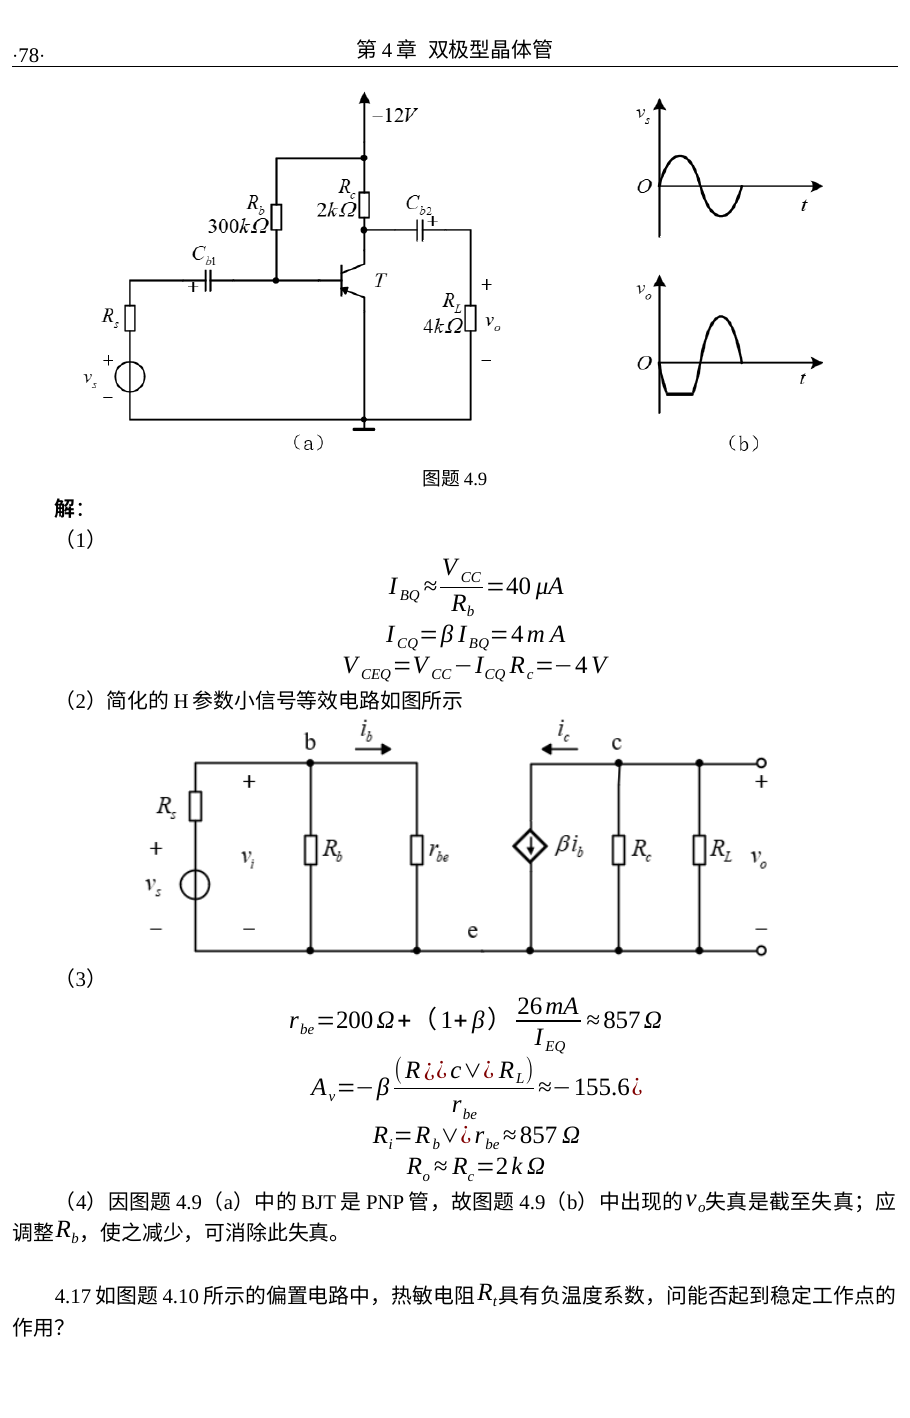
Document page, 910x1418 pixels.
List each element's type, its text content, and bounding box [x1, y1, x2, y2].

text （2）简化的H参数小信号等效电路如图所示 [12, 683, 897, 714]
picture [82, 90, 823, 453]
picture [135, 714, 775, 961]
text （1） [12, 523, 897, 554]
text 图题4.9 [12, 460, 897, 491]
text 4.17如图题4.10所示的偏置电路中，热敏电阻具有负温度系数，问能否起到稳定工作点的作用？ [12, 1279, 897, 1341]
text （4）因图题4.9（a）中的BJT是PNP管，故图题4.9（b）中出现的失真是截至失真；应调整，使之减少，可消除此失真。 [12, 1184, 897, 1247]
text 解： [12, 491, 897, 523]
text （3） [12, 961, 897, 992]
